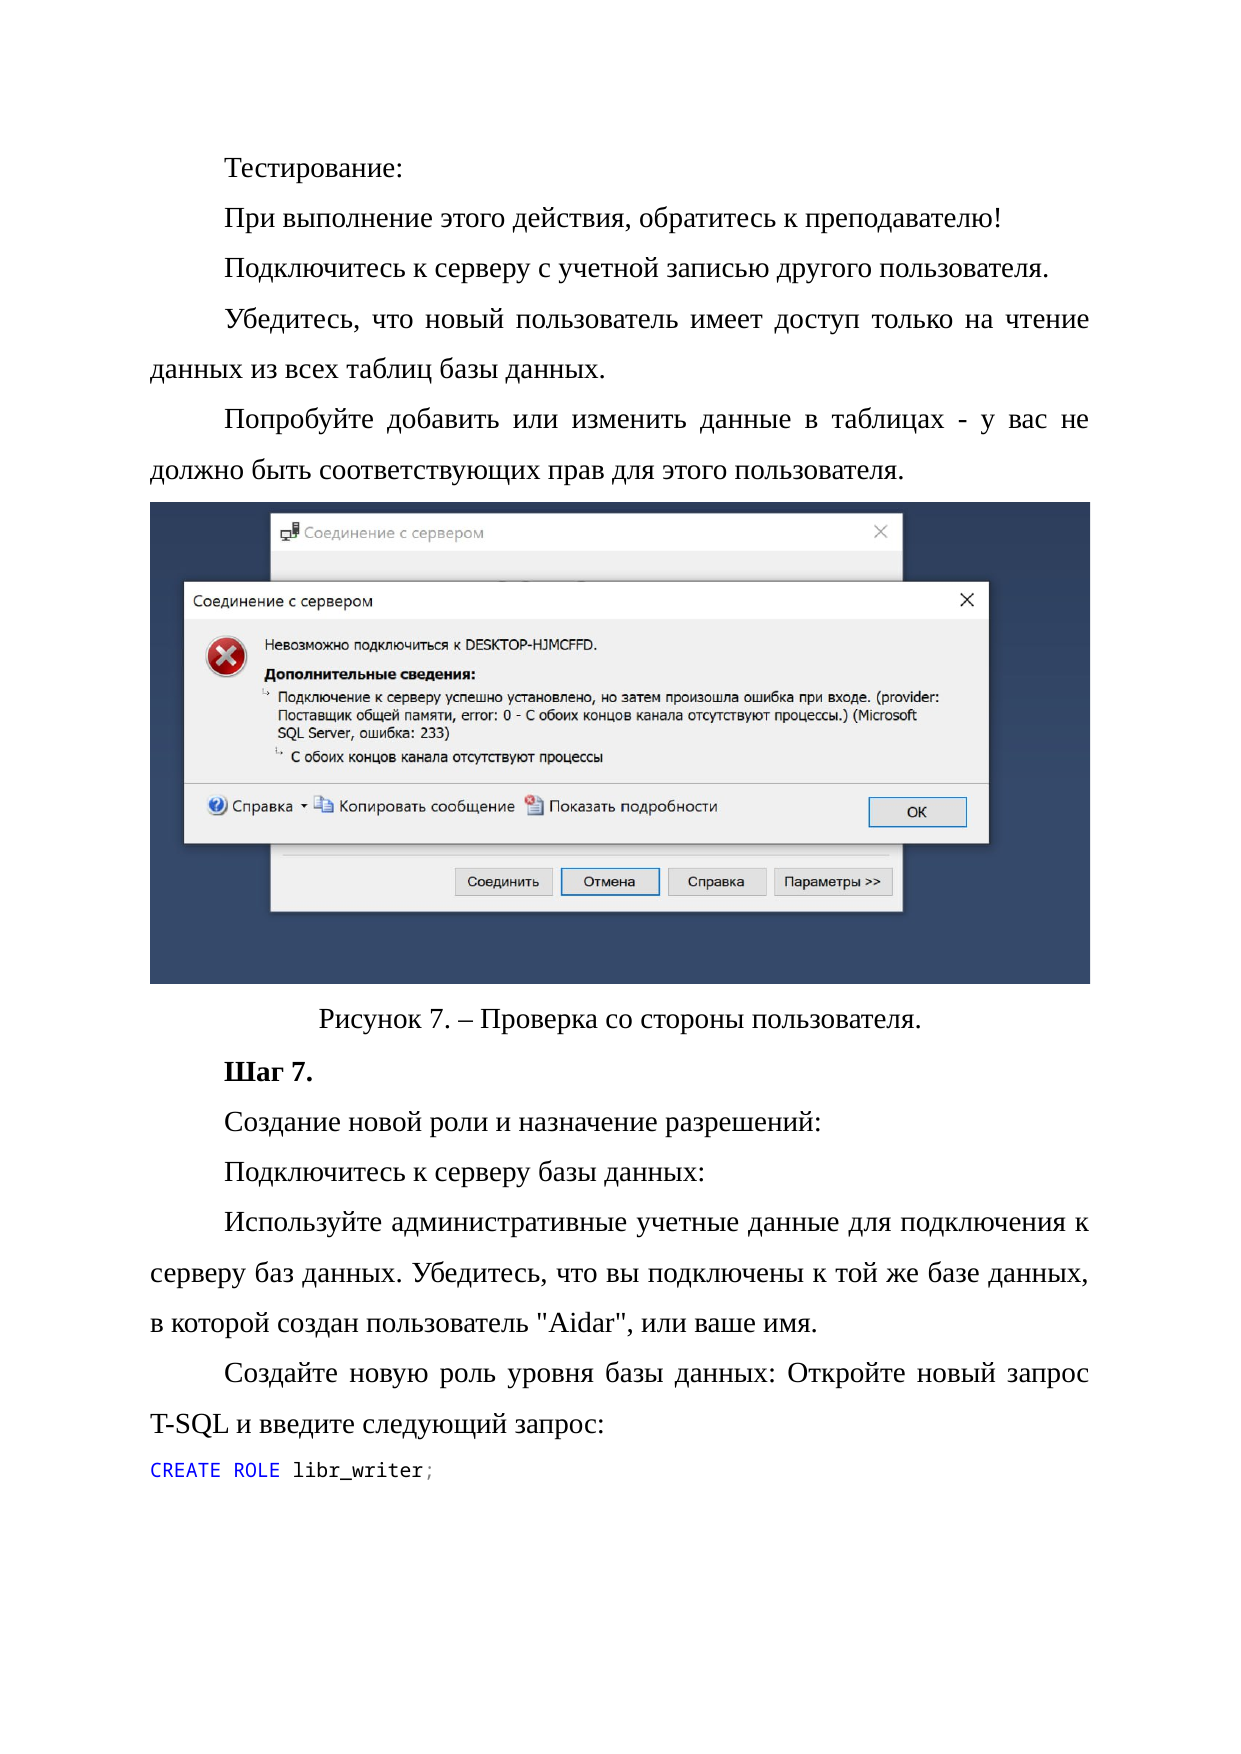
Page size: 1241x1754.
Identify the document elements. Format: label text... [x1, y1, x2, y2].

text Используйте административные учетные данные для подключения к серверу баз данных. Убедитесь, что вы подключены к той же базе данных, в которой создан пользователь "Aidar", или ваше имя. [150, 1204, 1090, 1339]
text CREATE ROLE libr_writer; [150, 1456, 1090, 1483]
text Попробуйте добавить или изменить данные в таблицах - у вас не должно быть соответствующих прав для этого пользователя. [150, 402, 1090, 485]
picture [150, 502, 1091, 984]
text Убедитесь, что новый пользователь имеет доступ только на чтение данных из всех таблиц базы данных. [150, 301, 1090, 385]
text Рисунок 7. – Проверка со стороны пользователя. [150, 1001, 1090, 1034]
text Подключитесь к серверу с учетной записью другого пользователя. [150, 251, 1090, 284]
text Подключитесь к серверу базы данных: [150, 1154, 1090, 1188]
text Создайте новую роль уровня базы данных: Откройте новый запрос T-SQL и введите следующий запрос: [150, 1356, 1090, 1439]
text Создание новой роли и назначение разрешений: [150, 1104, 1090, 1137]
text При выполнение этого действия, обратитесь к преподавателю! [150, 200, 1090, 234]
text Тестирование: [150, 150, 1090, 183]
text Шаг 7. [150, 1054, 1090, 1087]
